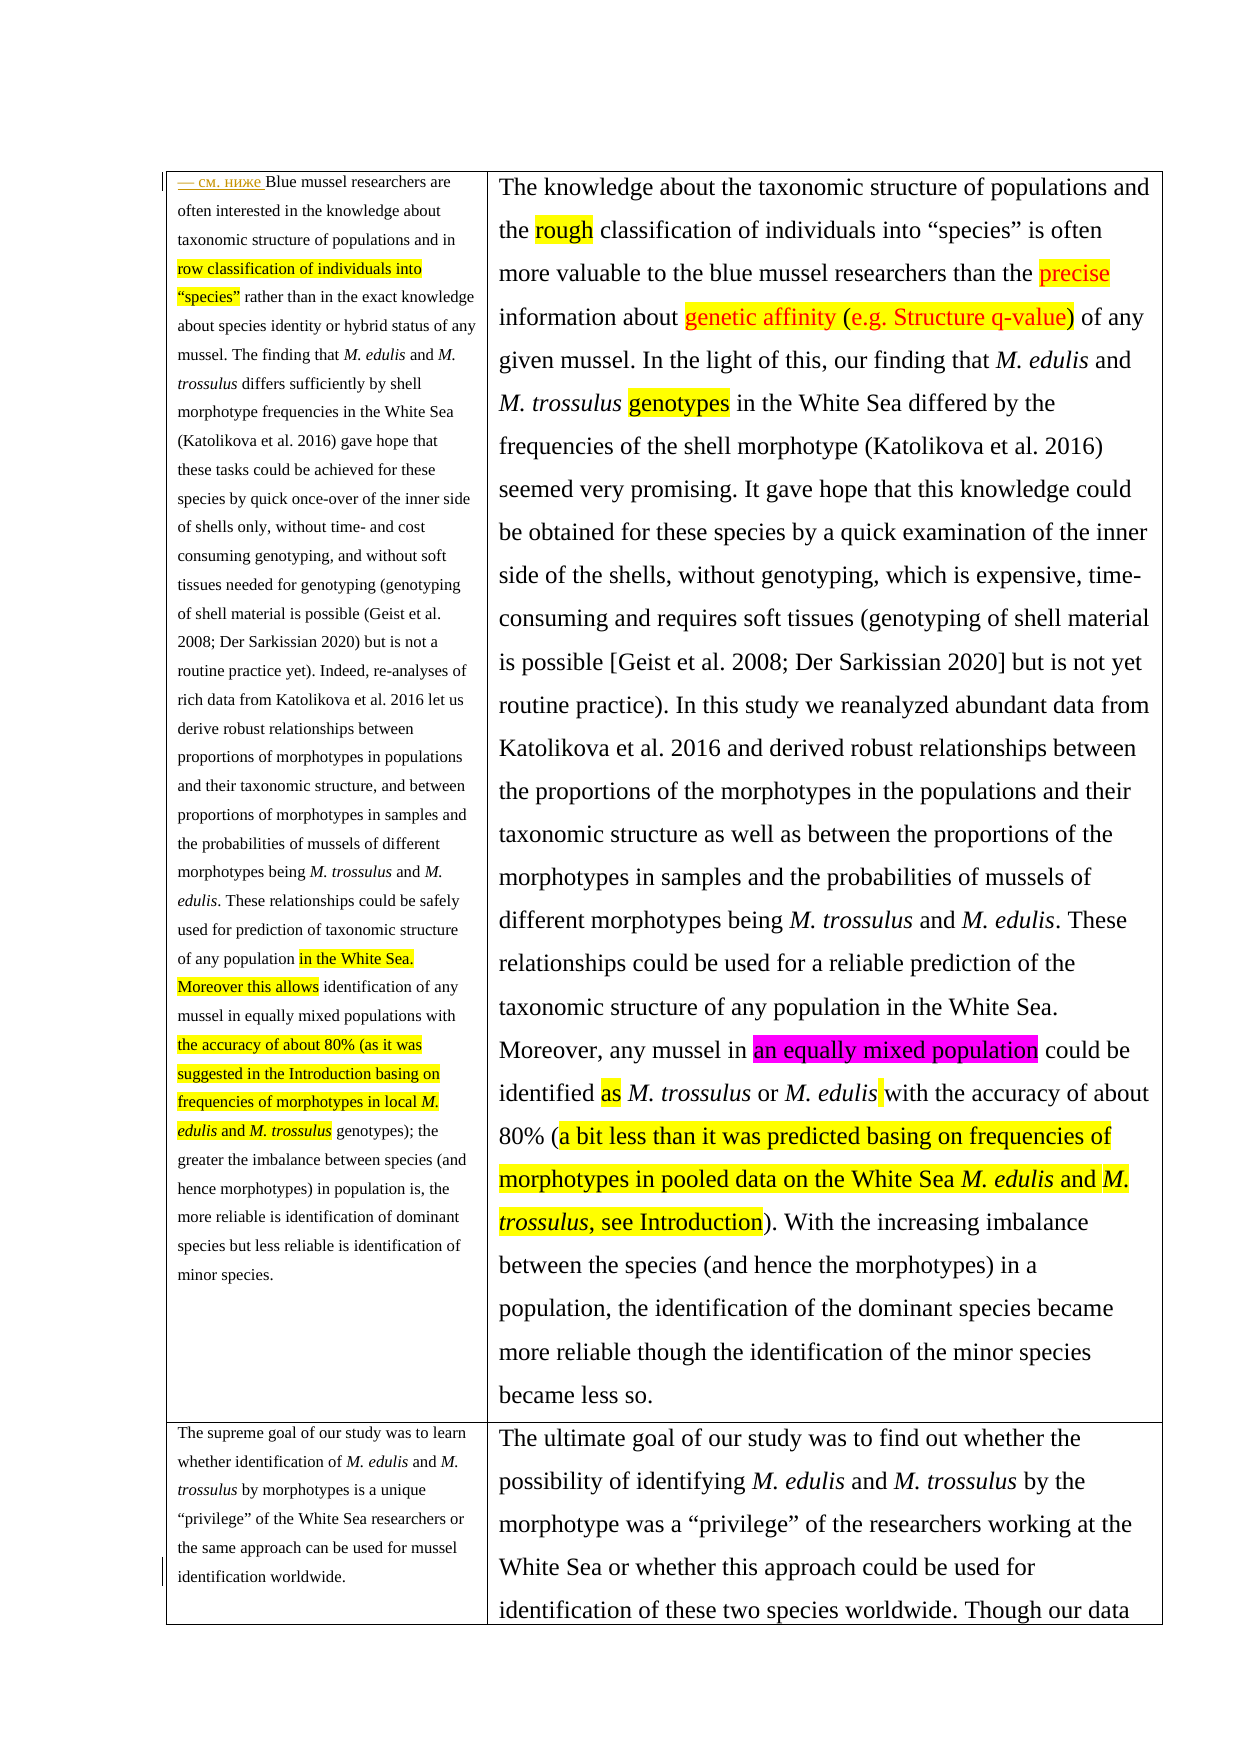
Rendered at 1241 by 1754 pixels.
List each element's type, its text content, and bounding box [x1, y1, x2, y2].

table_header The knowledge about the taxonomic structure of populations and the rough classification of individuals into “species” is often more valuable to the blue mussel researchers than the precise information about genetic affinity (e.g. Structure q-value) of any given mussel. In the light of this, our finding that M. edulis and M. trossulus genotypes in the White Sea differed by the frequencies of the shell morphotype (Katolikova et al. 2016) seemed very promising. It gave hope that this knowledge could be obtained for these species by a quick examination of the inner side of the shells, without genotyping, which is expensive, time-consuming and requires soft tissues (genotyping of shell material is possible [Geist et al. 2008; Der Sarkissian 2020] but is not yet routine practice). In this study we reanalyzed abundant data from Katolikova et al. 2016 and derived robust relationships between the proportions of the morphotypes in the populations and their taxonomic structure as well as between the proportions of the morphotypes in samples and the probabilities of mussels of different morphotypes being M. trossulus and M. edulis. These relationships could be used for a reliable prediction of the taxonomic structure of any population in the White Sea. Moreover, any mussel in an equally mixed population could be identified as M. trossulus or M. edulis with the accuracy of about 80% (a bit less than it was predicted basing on frequencies of morphotypes in pooled data on the White Sea M. edulis and M. trossulus, see Introduction). With the increasing imbalance between the species (and hence the morphotypes) in a population, the identification of the dominant species became more reliable though the identification of the minor species became less so. [488, 172, 1162, 1422]
table_header Blue mussel researchers are often interested in the knowledge about taxonomic structure of populations and in row classification of individuals into “species” rather than in the exact knowledge about species identity or hybrid status of any mussel. The finding that M. edulis and M. trossulus differs sufficiently by shell morphotype frequencies in the White Sea (Katolikova et al. 2016) gave hope that these tasks could be achieved for these species by quick once-over of the inner side of shells only, without time- and cost consuming genotyping, and without soft tissues needed for genotyping (genotyping of shell material is possible (Geist et al. 2008; Der Sarkissian 2020) but is not a routine practice yet). Indeed, re-analyses of rich data from Katolikova et al. 2016 let us derive robust relationships between proportions of morphotypes in populations and their taxonomic structure, and between proportions of morphotypes in samples and the probabilities of mussels of different morphotypes being M. trossulus and M. edulis. These relationships could be safely used for prediction of taxonomic structure of any population in the White Sea. Moreover this allows identification of any mussel in equally mixed populations with the accuracy of about 80% (as it was suggested in the Introduction basing on frequencies of morphotypes in local M. edulis and M. trossulus genotypes); the greater the imbalance between species (and hence morphotypes) in population is, the more reliable is identification of dominant species but less reliable is identification of minor species. [167, 172, 487, 1422]
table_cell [167, 1423, 487, 1624]
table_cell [488, 1423, 1162, 1624]
